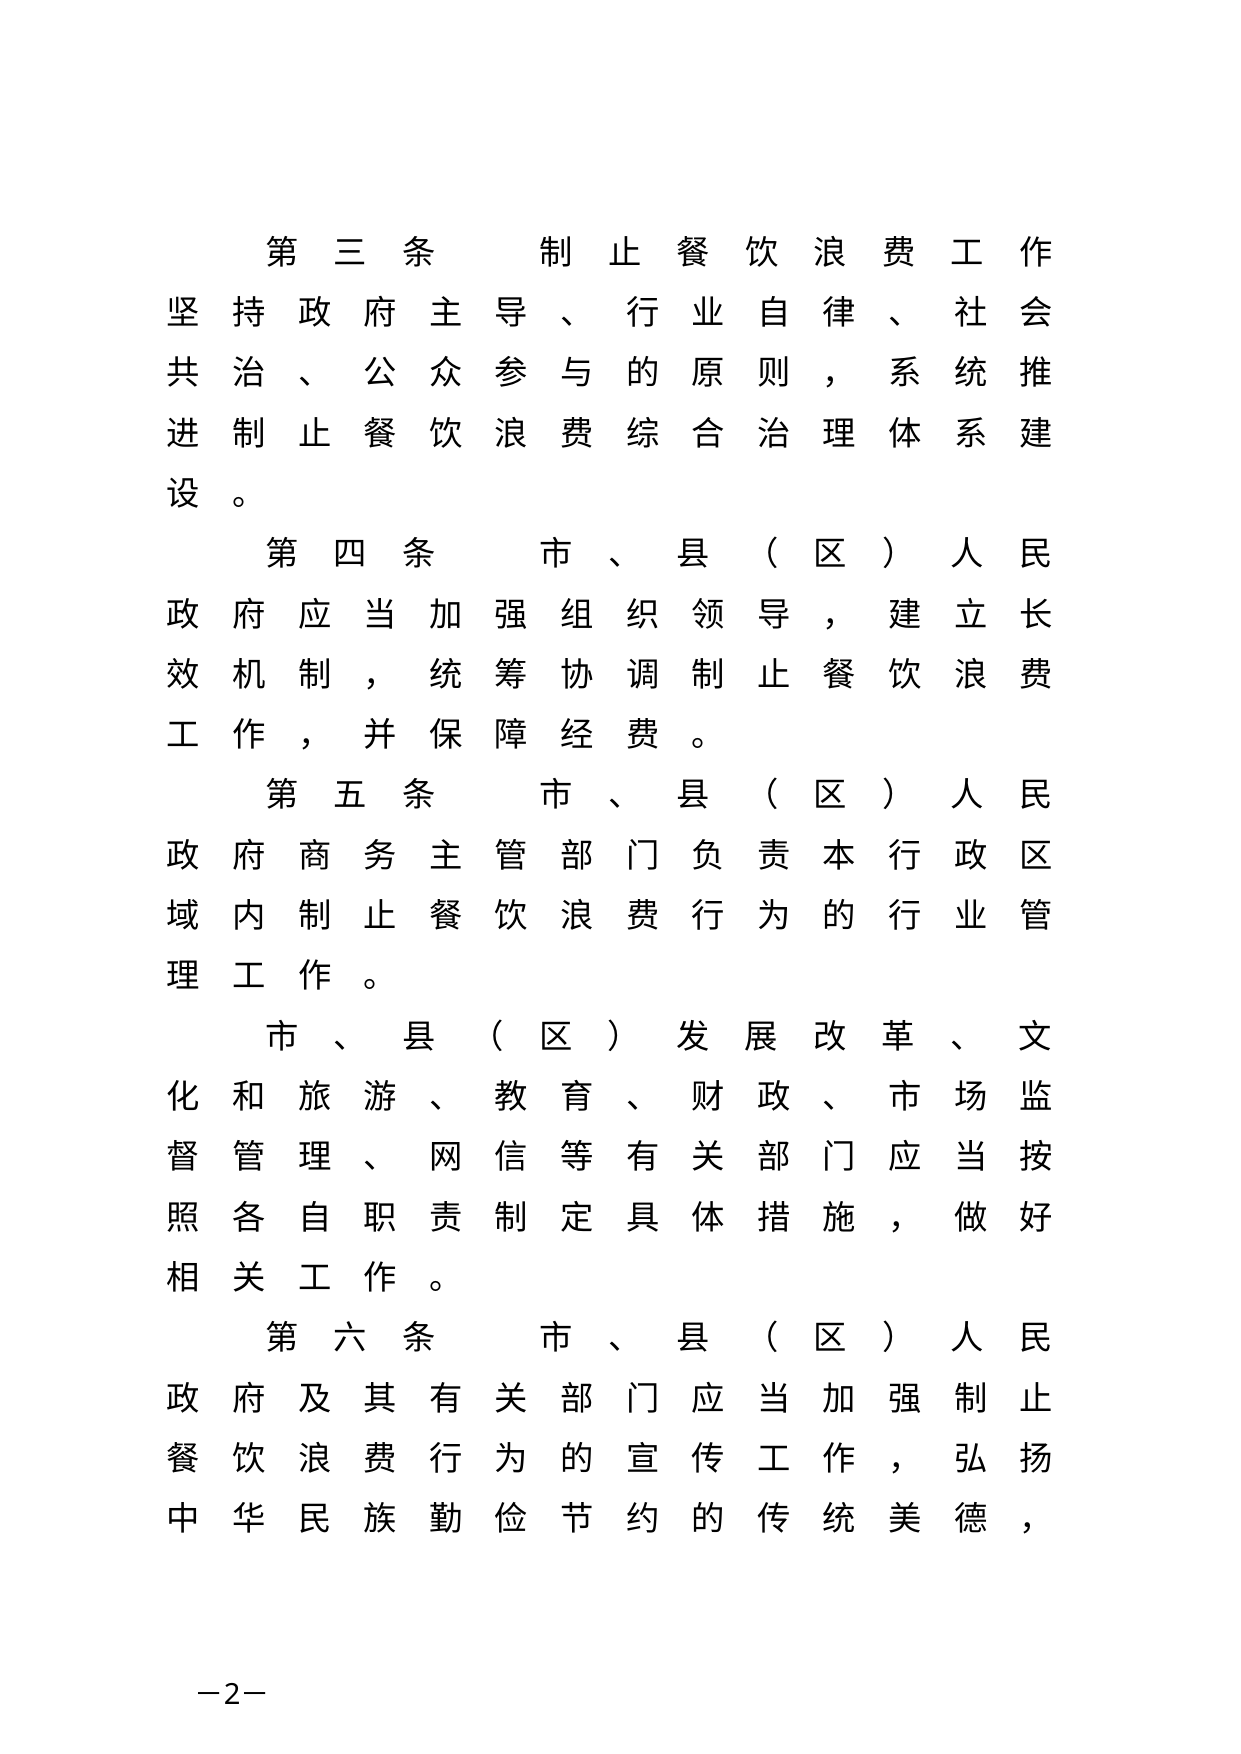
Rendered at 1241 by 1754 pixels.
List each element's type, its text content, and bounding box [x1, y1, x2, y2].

text 第三条 制止餐饮浪费工作坚持政府主导、行业自律、社会共治、公众参与的原则，系统推进制止餐饮浪费综合治理体系建设。 [167, 219, 1085, 521]
text 第四条 市、县（区）人民政府应当加强组织领导，建立长效机制，统筹协调制止餐饮浪费工作，并保障经费。 [167, 521, 1085, 762]
text 市、县（区）发展改革、文化和旅游、教育、财政、市场监督管理、网信等有关部门应当按照各自职责制定具体措施，做好相关工作。 [167, 1003, 1085, 1305]
text 第五条 市、县（区）人民政府商务主管部门负责本行政区域内制止餐饮浪费行为的行业管理工作。 [167, 762, 1085, 1003]
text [167, 1305, 1085, 1546]
